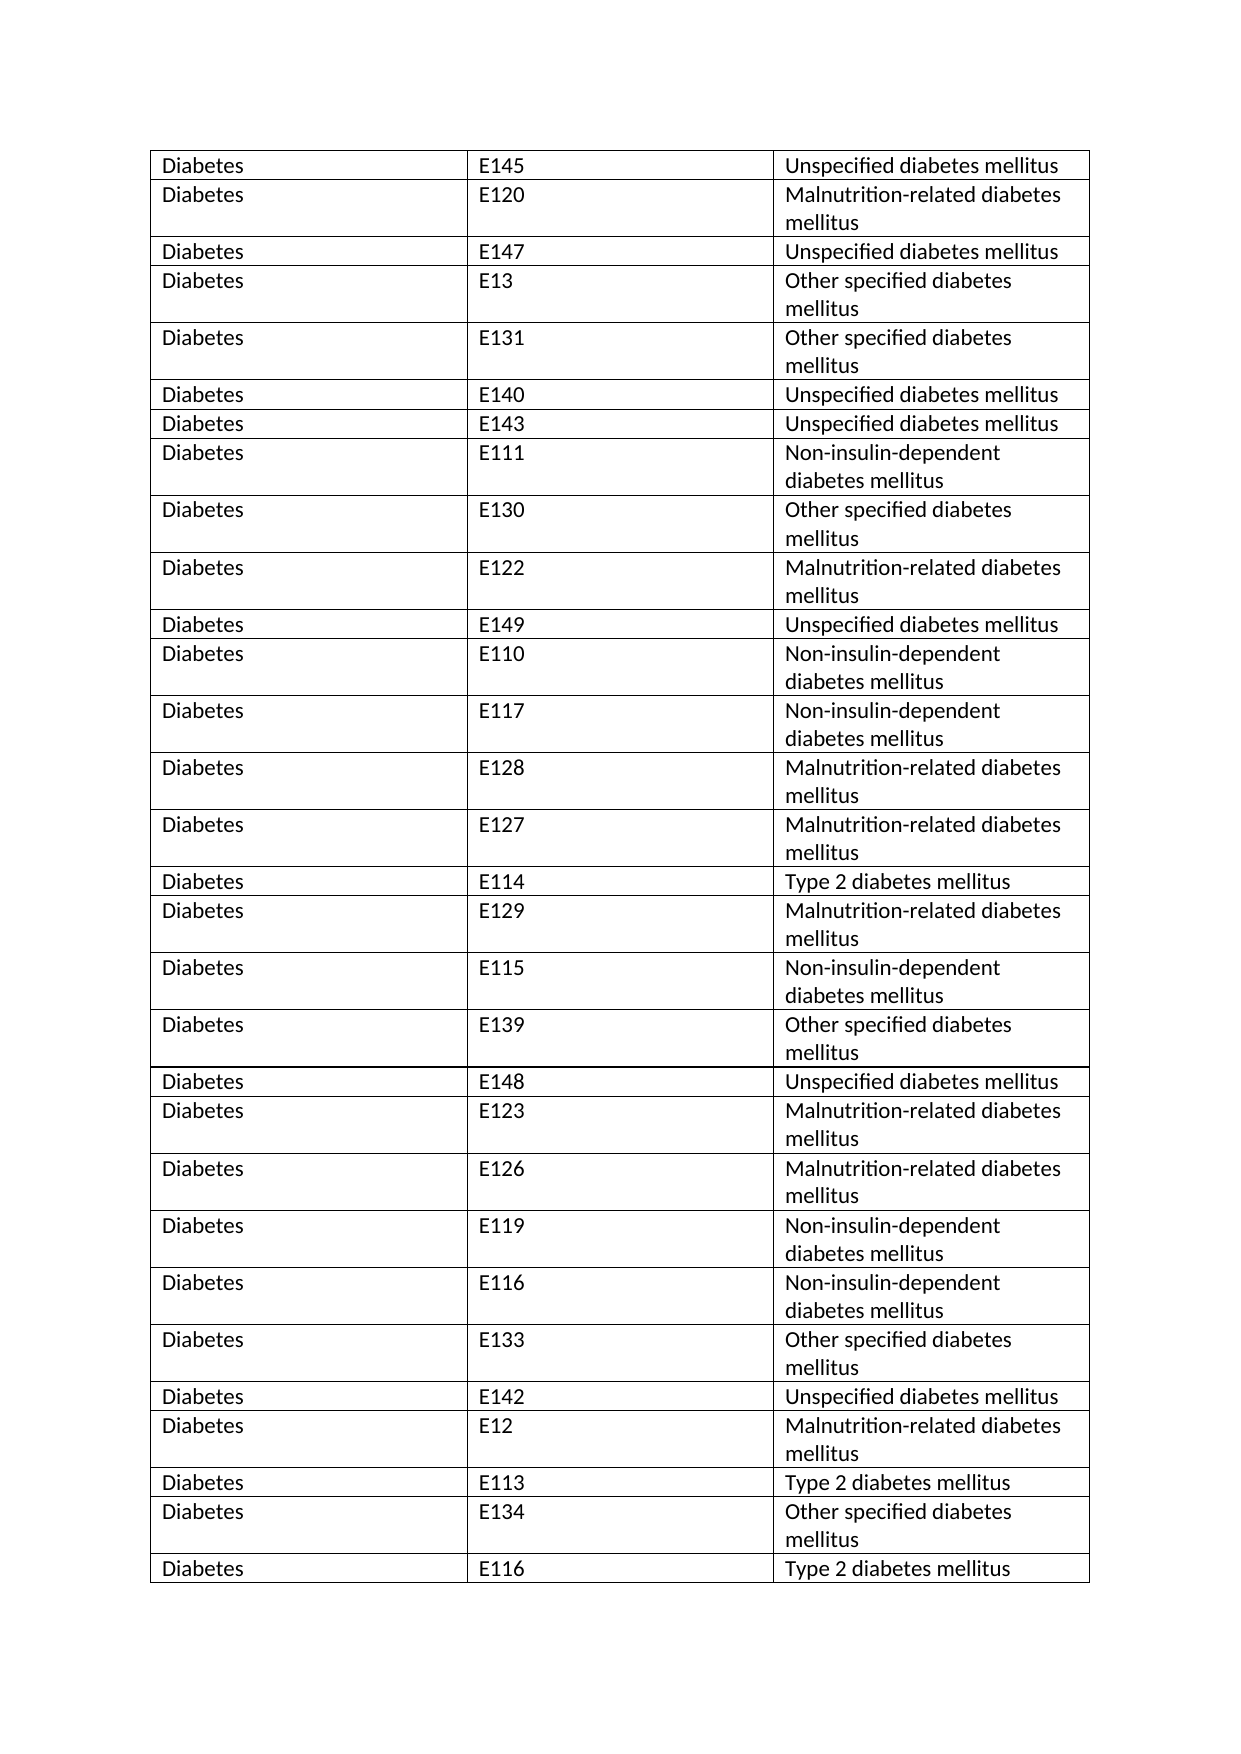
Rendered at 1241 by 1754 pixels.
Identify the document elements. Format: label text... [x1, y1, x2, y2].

table_cell Diabetes [151, 1411, 467, 1467]
table_cell Diabetes [151, 323, 467, 379]
table_cell Diabetes [151, 151, 467, 179]
table_cell Diabetes [151, 553, 467, 609]
table_cell E127 [468, 810, 773, 866]
table_cell E126 [468, 1154, 773, 1210]
table_cell Unspecified diabetes mellitus [774, 410, 1089, 437]
table_cell Diabetes [151, 896, 467, 952]
table_cell E119 [468, 1211, 773, 1267]
table_cell Diabetes [151, 410, 467, 437]
table_cell Diabetes [151, 380, 467, 408]
table_cell Unspecified diabetes mellitus [774, 1068, 1089, 1096]
table_cell Diabetes [151, 810, 467, 866]
table_cell E134 [468, 1497, 773, 1553]
table_cell Malnutrition-related diabetes mellitus [774, 1411, 1089, 1467]
table_cell E13 [468, 266, 773, 322]
table_cell Malnutrition-related diabetes mellitus [774, 1097, 1089, 1153]
table_cell Type 2 diabetes mellitus [774, 1554, 1089, 1582]
table_cell Malnutrition-related diabetes mellitus [774, 896, 1089, 952]
table_cell Unspecified diabetes mellitus [774, 610, 1089, 638]
table_cell E116 [468, 1554, 773, 1582]
table_cell E149 [468, 610, 773, 638]
table_cell Malnutrition-related diabetes mellitus [774, 1154, 1089, 1210]
table_cell E133 [468, 1325, 773, 1381]
table_cell E111 [468, 439, 773, 494]
table_cell Malnutrition-related diabetes mellitus [774, 553, 1089, 609]
table_cell Non-insulin-dependent diabetes mellitus [774, 639, 1089, 695]
table_cell Diabetes [151, 953, 467, 1009]
table_cell Other specified diabetes mellitus [774, 1497, 1089, 1553]
table_cell Diabetes [151, 496, 467, 552]
table_cell Diabetes [151, 1097, 467, 1153]
table_cell Type 2 diabetes mellitus [774, 867, 1089, 895]
table_cell E130 [468, 496, 773, 552]
table_cell E115 [468, 953, 773, 1009]
table_cell Diabetes [151, 1325, 467, 1381]
table_cell Non-insulin-dependent diabetes mellitus [774, 1268, 1089, 1324]
table_cell Non-insulin-dependent diabetes mellitus [774, 439, 1089, 494]
table_cell Diabetes [151, 610, 467, 638]
table_cell Other specified diabetes mellitus [774, 323, 1089, 379]
table_cell E139 [468, 1010, 773, 1066]
table_cell E114 [468, 867, 773, 895]
table_cell Other specified diabetes mellitus [774, 1010, 1089, 1066]
table_cell E110 [468, 639, 773, 695]
table_cell Other specified diabetes mellitus [774, 266, 1089, 322]
table_cell Diabetes [151, 1468, 467, 1496]
table_cell E148 [468, 1068, 773, 1096]
table_cell E142 [468, 1382, 773, 1410]
table_cell E116 [468, 1268, 773, 1324]
table_cell Diabetes [151, 180, 467, 236]
table_cell Diabetes [151, 753, 467, 809]
table_cell Diabetes [151, 1010, 467, 1066]
table_cell Non-insulin-dependent diabetes mellitus [774, 696, 1089, 752]
table_cell Diabetes [151, 1268, 467, 1324]
table_cell Diabetes [151, 237, 467, 265]
table_cell Diabetes [151, 1382, 467, 1410]
table_cell Diabetes [151, 1554, 467, 1582]
table_cell E131 [468, 323, 773, 379]
table_cell E145 [468, 151, 773, 179]
table_cell E129 [468, 896, 773, 952]
table_cell Unspecified diabetes mellitus [774, 151, 1089, 179]
table_cell E123 [468, 1097, 773, 1153]
table_cell Unspecified diabetes mellitus [774, 1382, 1089, 1410]
table_cell E147 [468, 237, 773, 265]
table_cell E12 [468, 1411, 773, 1467]
table_cell Diabetes [151, 1211, 467, 1267]
table_cell Non-insulin-dependent diabetes mellitus [774, 953, 1089, 1009]
table_cell Type 2 diabetes mellitus [774, 1468, 1089, 1496]
table_cell E122 [468, 553, 773, 609]
table_cell Diabetes [151, 266, 467, 322]
table_cell E117 [468, 696, 773, 752]
table_cell Other specified diabetes mellitus [774, 1325, 1089, 1381]
table_cell Diabetes [151, 696, 467, 752]
table_cell Other specified diabetes mellitus [774, 496, 1089, 552]
table_cell E113 [468, 1468, 773, 1496]
table_cell E140 [468, 380, 773, 408]
table_cell Diabetes [151, 867, 467, 895]
table_cell Diabetes [151, 1154, 467, 1210]
table_cell Malnutrition-related diabetes mellitus [774, 180, 1089, 236]
table_cell Diabetes [151, 1497, 467, 1553]
table_cell Malnutrition-related diabetes mellitus [774, 753, 1089, 809]
table_cell Diabetes [151, 639, 467, 695]
table_cell E143 [468, 410, 773, 437]
table_cell Non-insulin-dependent diabetes mellitus [774, 1211, 1089, 1267]
table_cell Malnutrition-related diabetes mellitus [774, 810, 1089, 866]
table_cell Unspecified diabetes mellitus [774, 380, 1089, 408]
table_cell Unspecified diabetes mellitus [774, 237, 1089, 265]
table_cell E128 [468, 753, 773, 809]
table_cell Diabetes [151, 439, 467, 494]
table_cell Diabetes [151, 1068, 467, 1096]
table_cell E120 [468, 180, 773, 236]
